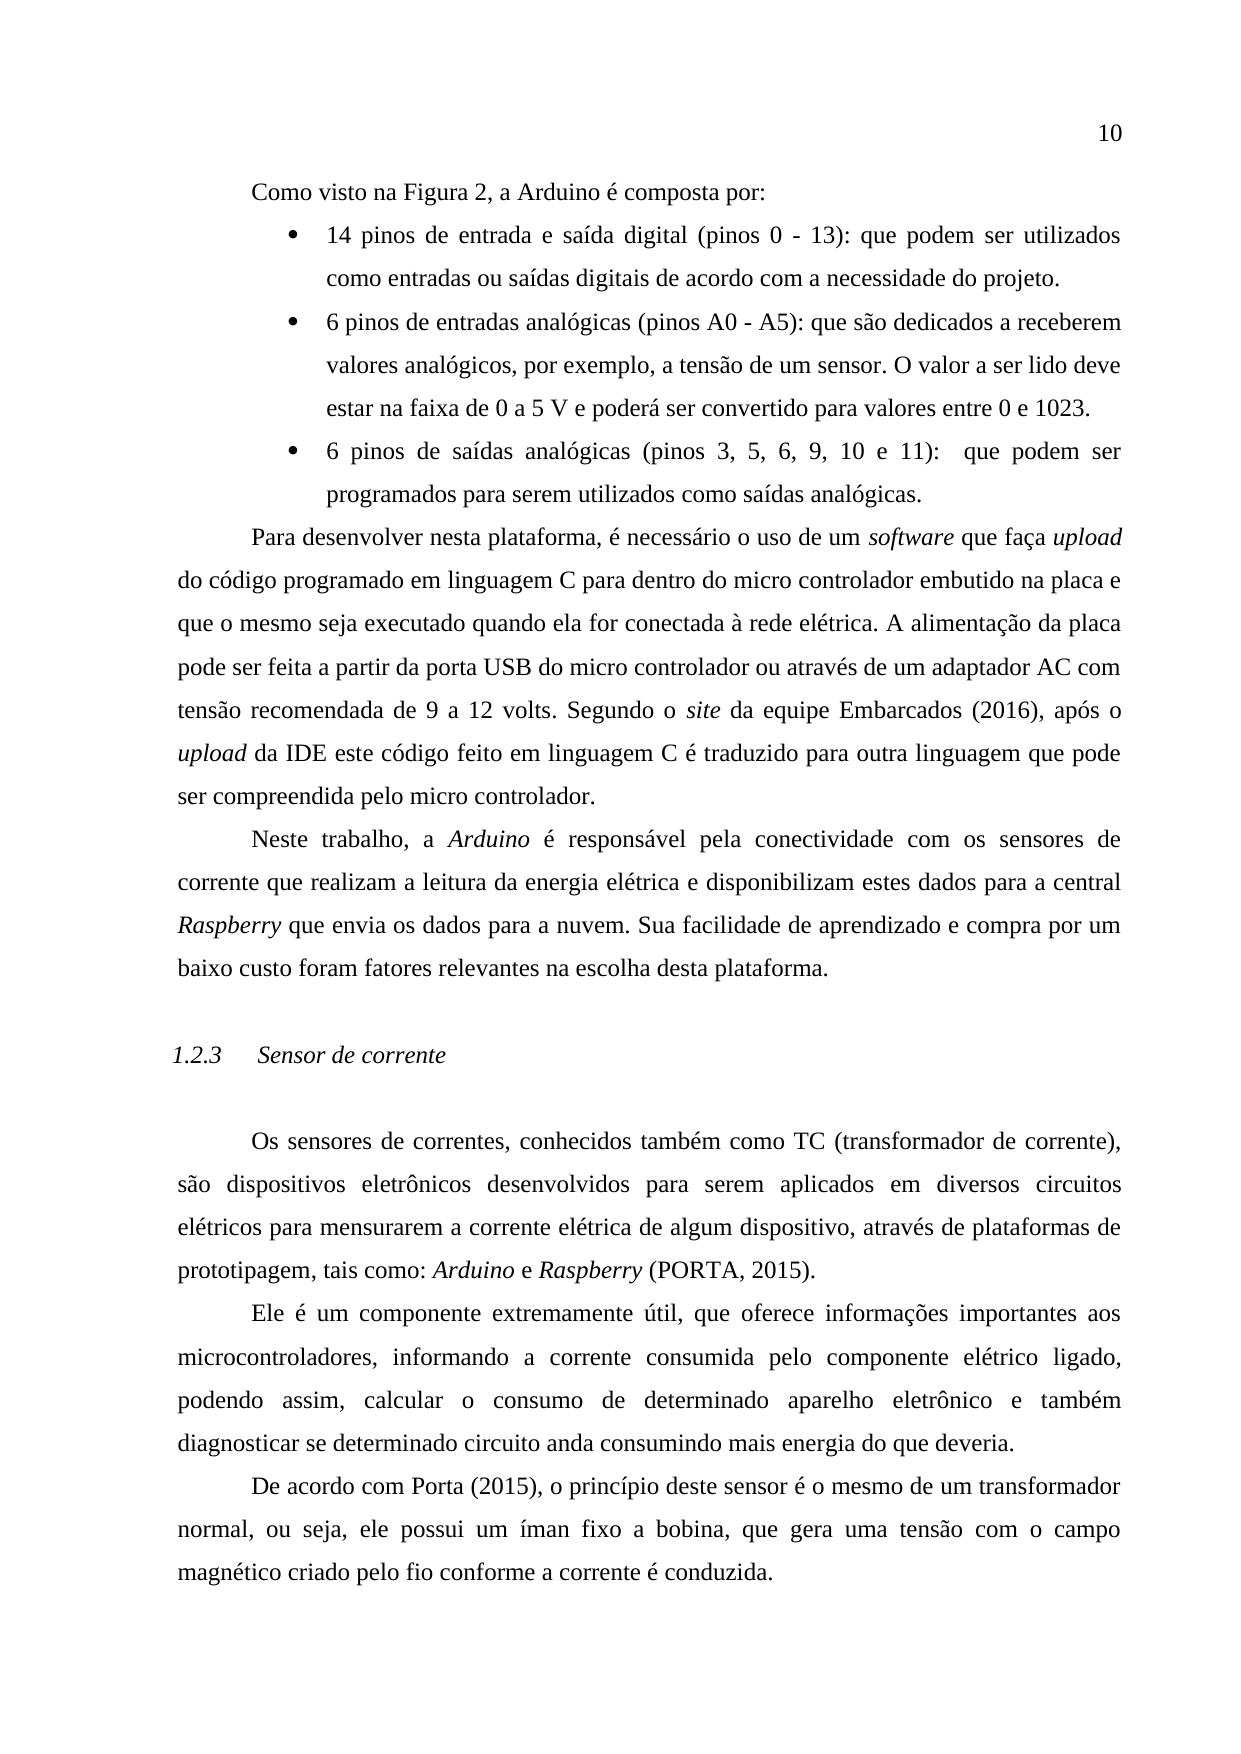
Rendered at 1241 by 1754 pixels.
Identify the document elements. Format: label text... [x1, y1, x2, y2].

list 6 pinos de entradas analógicas (pinos A0 - A5): que são dedicados a receberem valores analógicos, por exemplo, a tensão de um sensor. O valor a ser lido deve estar na faixa de 0 a 5 V e poderá ser convertido para valores entre 0 e 1023. [288, 307, 1122, 422]
text Como visto na Figura 2, a Arduino é composta por: [177, 177, 1122, 206]
text Neste trabalho, a Arduino é responsável pela conectividade com os sensores de corrente que realizam a leitura da energia elétrica e disponibilizam estes dados para a central Raspberry que envia os dados para a nuvem. Sua facilidade de aprendizado e compra por um baixo custo foram fatores relevantes na escolha desta plataforma. [177, 824, 1122, 982]
text De acordo com Porta (2015), o princípio deste sensor é o mesmo de um transformador normal, ou seja, ele possui um íman fixo a bobina, que gera uma tensão com o campo magnético criado pelo fio conforme a corrente é conduzida. [177, 1471, 1122, 1586]
text Ele é um componente extremamente útil, que oferece informações importantes aos microcontroladores, informando a corrente consumida pelo componente elétrico ligado, podendo assim, calcular o consumo de determinado aparelho eletrônico e também diagnosticar se determinado circuito anda consumindo mais energia do que deveria. [177, 1298, 1122, 1457]
text Para desenvolver nesta plataforma, é necessário o uso de um software que faça upload do código programado em linguagem C para dentro do micro controlador embutido na placa e que o mesmo seja executado quando ela for conectada à rede elétrica. A alimentação da placa pode ser feita a partir da porta USB do micro controlador ou através de um adaptador AC com tensão recomendada de 9 a 12 volts. Segundo o site da equipe Embarcados (2016), após o upload da IDE este código feito em linguagem C é traduzido para outra linguagem que pode ser compreendida pelo micro controlador. [177, 522, 1122, 810]
subtitle Sensor de corrente [222, 1040, 1122, 1068]
list 6 pinos de saídas analógicas (pinos 3, 5, 6, 9, 10 e 11): que podem ser programados para serem utilizados como saídas analógicas. [288, 436, 1122, 508]
list 14 pinos de entrada e saída digital (pinos 0 - 13): que podem ser utilizados como entradas ou saídas digitais de acordo com a necessidade do projeto. [288, 220, 1122, 292]
text Os sensores de correntes, conhecidos também como TC (transformador de corrente), são dispositivos eletrônicos desenvolvidos para serem aplicados em diversos circuitos elétricos para mensurarem a corrente elétrica de algum dispositivo, através de plataformas de prototipagem, tais como: Arduino e Raspberry (PORTA, 2015). [177, 1126, 1122, 1284]
